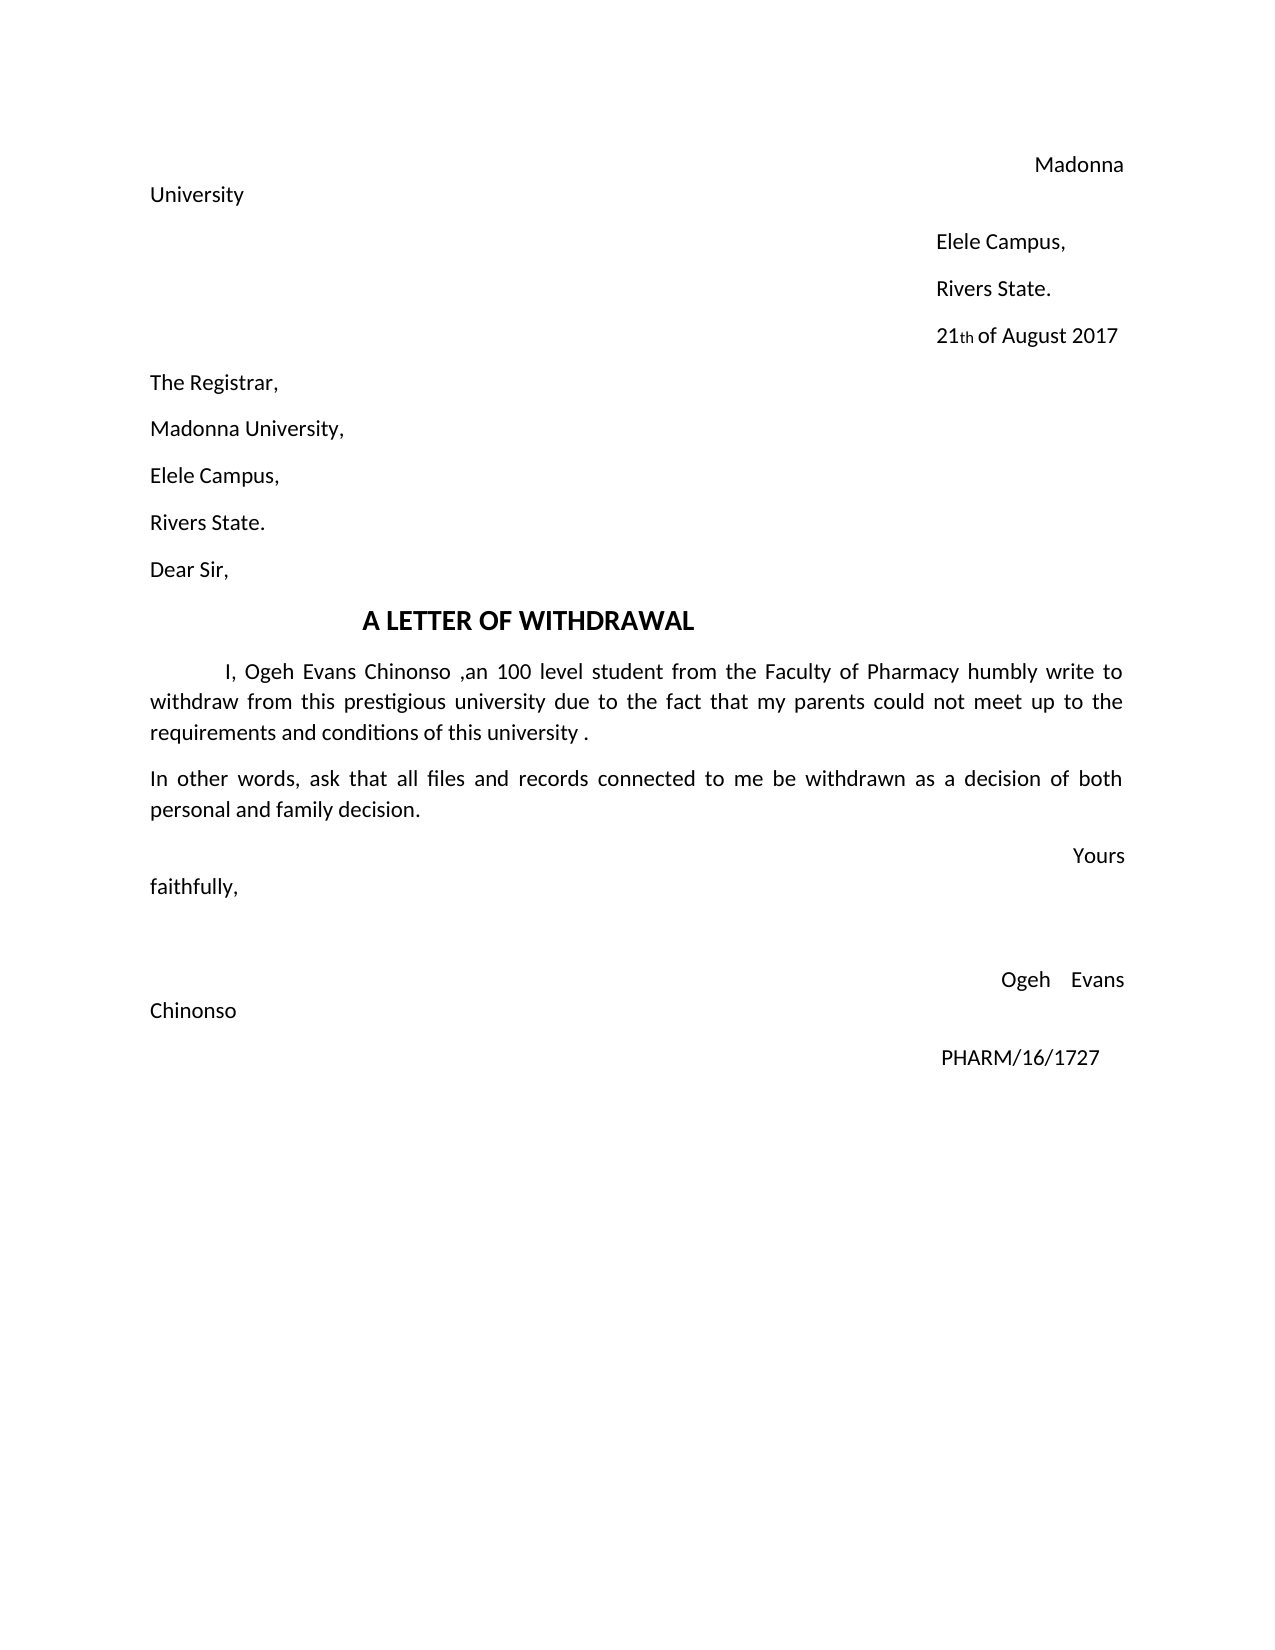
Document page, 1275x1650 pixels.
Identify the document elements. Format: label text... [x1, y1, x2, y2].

text Elele Campus, [150, 227, 1125, 255]
text I, Ogeh Evans Chinonso ,an 100 level student from the Faculty of Pharmacy humbly write to withdraw from this prestigious university due to the fact that my parents could not meet up to the requirements and conditions of this university . [150, 657, 1125, 746]
text 21th of August 2017 [150, 321, 1125, 349]
text Dear Sir, [150, 555, 1125, 583]
text Ogeh Evans Chinonso [150, 966, 1125, 1024]
text In other words, ask that all files and records connected to me be withdrawn as a decision of both personal and family decision. [150, 764, 1125, 823]
text A LETTER OF WITHDRAWAL [150, 602, 1125, 638]
text Elele Campus, [150, 461, 1125, 489]
text Madonna University, [150, 414, 1125, 443]
text Rivers State. [150, 274, 1125, 302]
text Madonna University [150, 150, 1125, 208]
text PHARM/16/1727 [150, 1043, 1125, 1071]
text Yours faithfully, [150, 842, 1125, 900]
text Rivers State. [150, 508, 1125, 536]
text The Registrar, [150, 368, 1125, 396]
